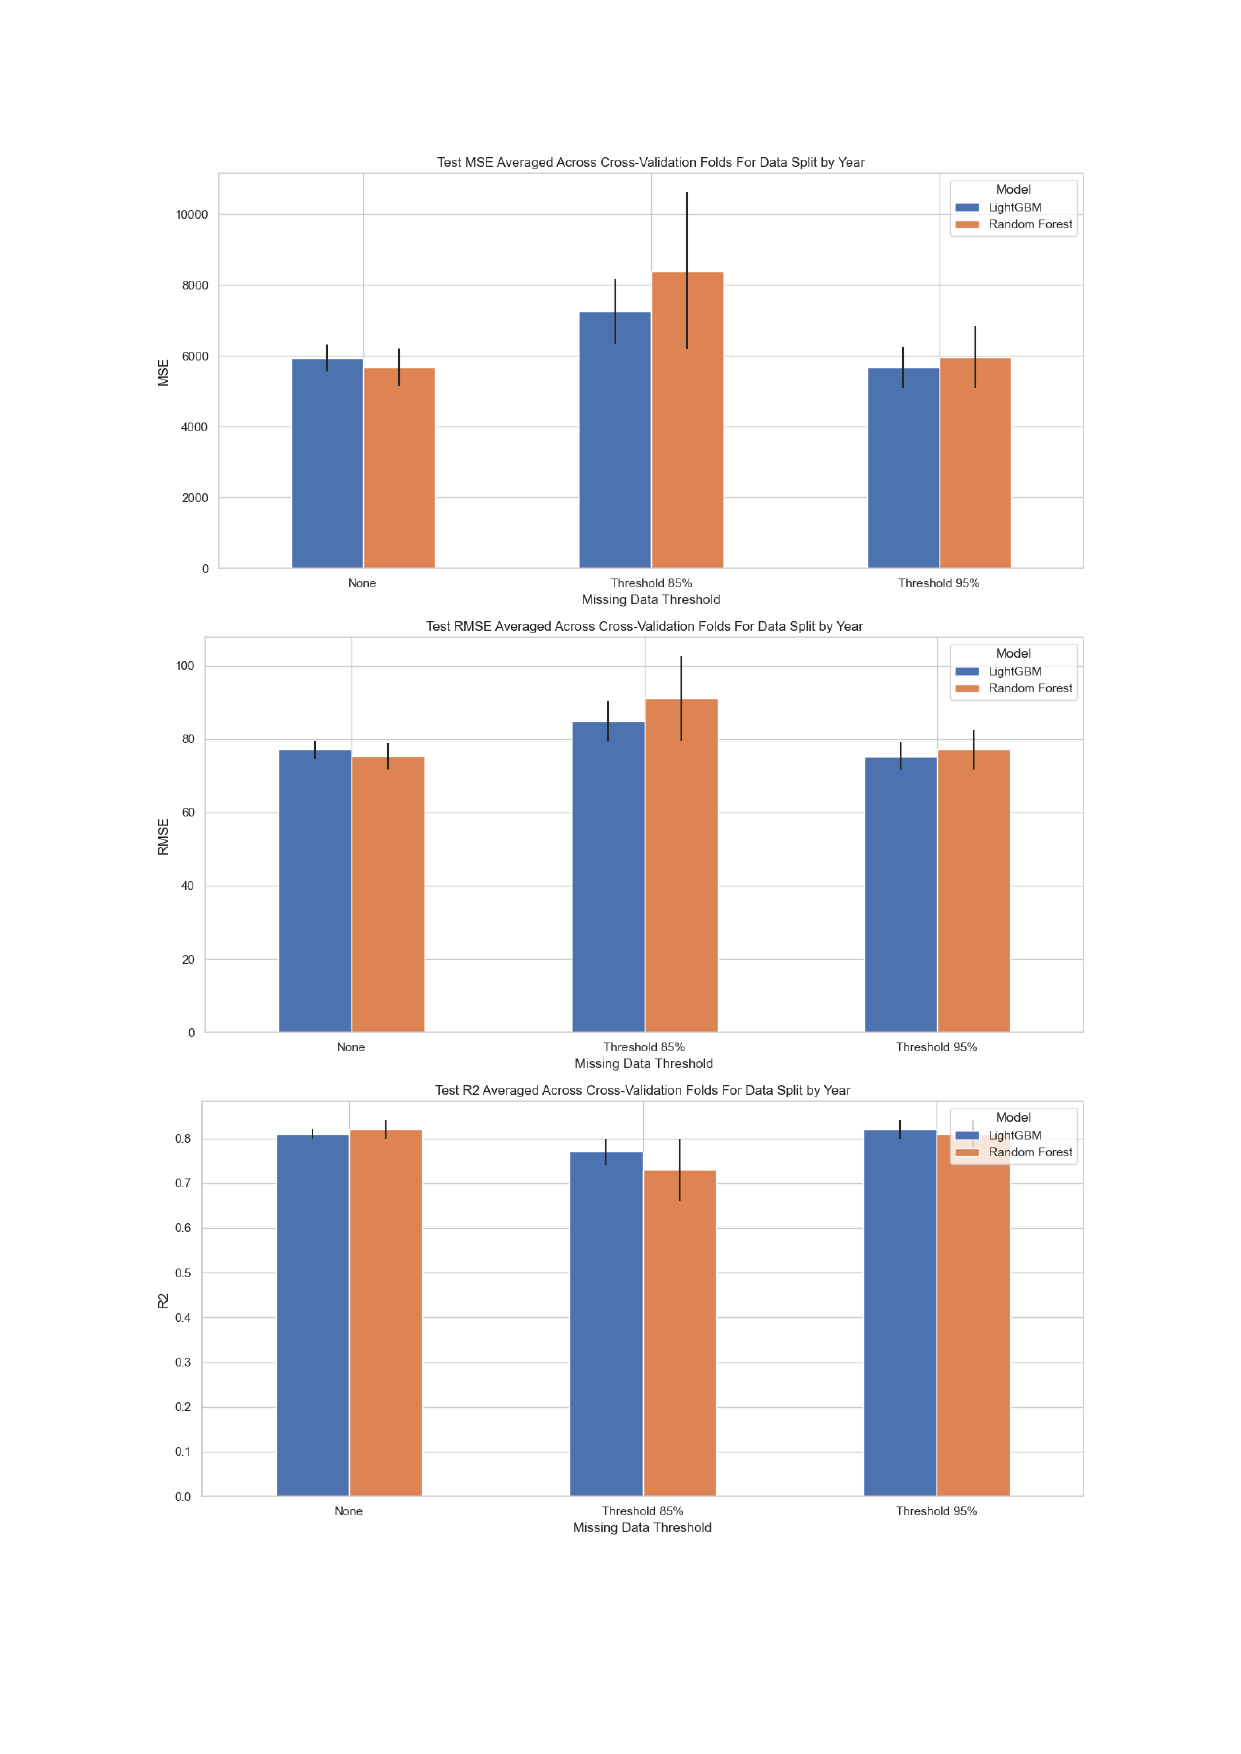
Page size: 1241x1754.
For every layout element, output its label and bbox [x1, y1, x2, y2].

picture [150, 150, 1091, 1542]
